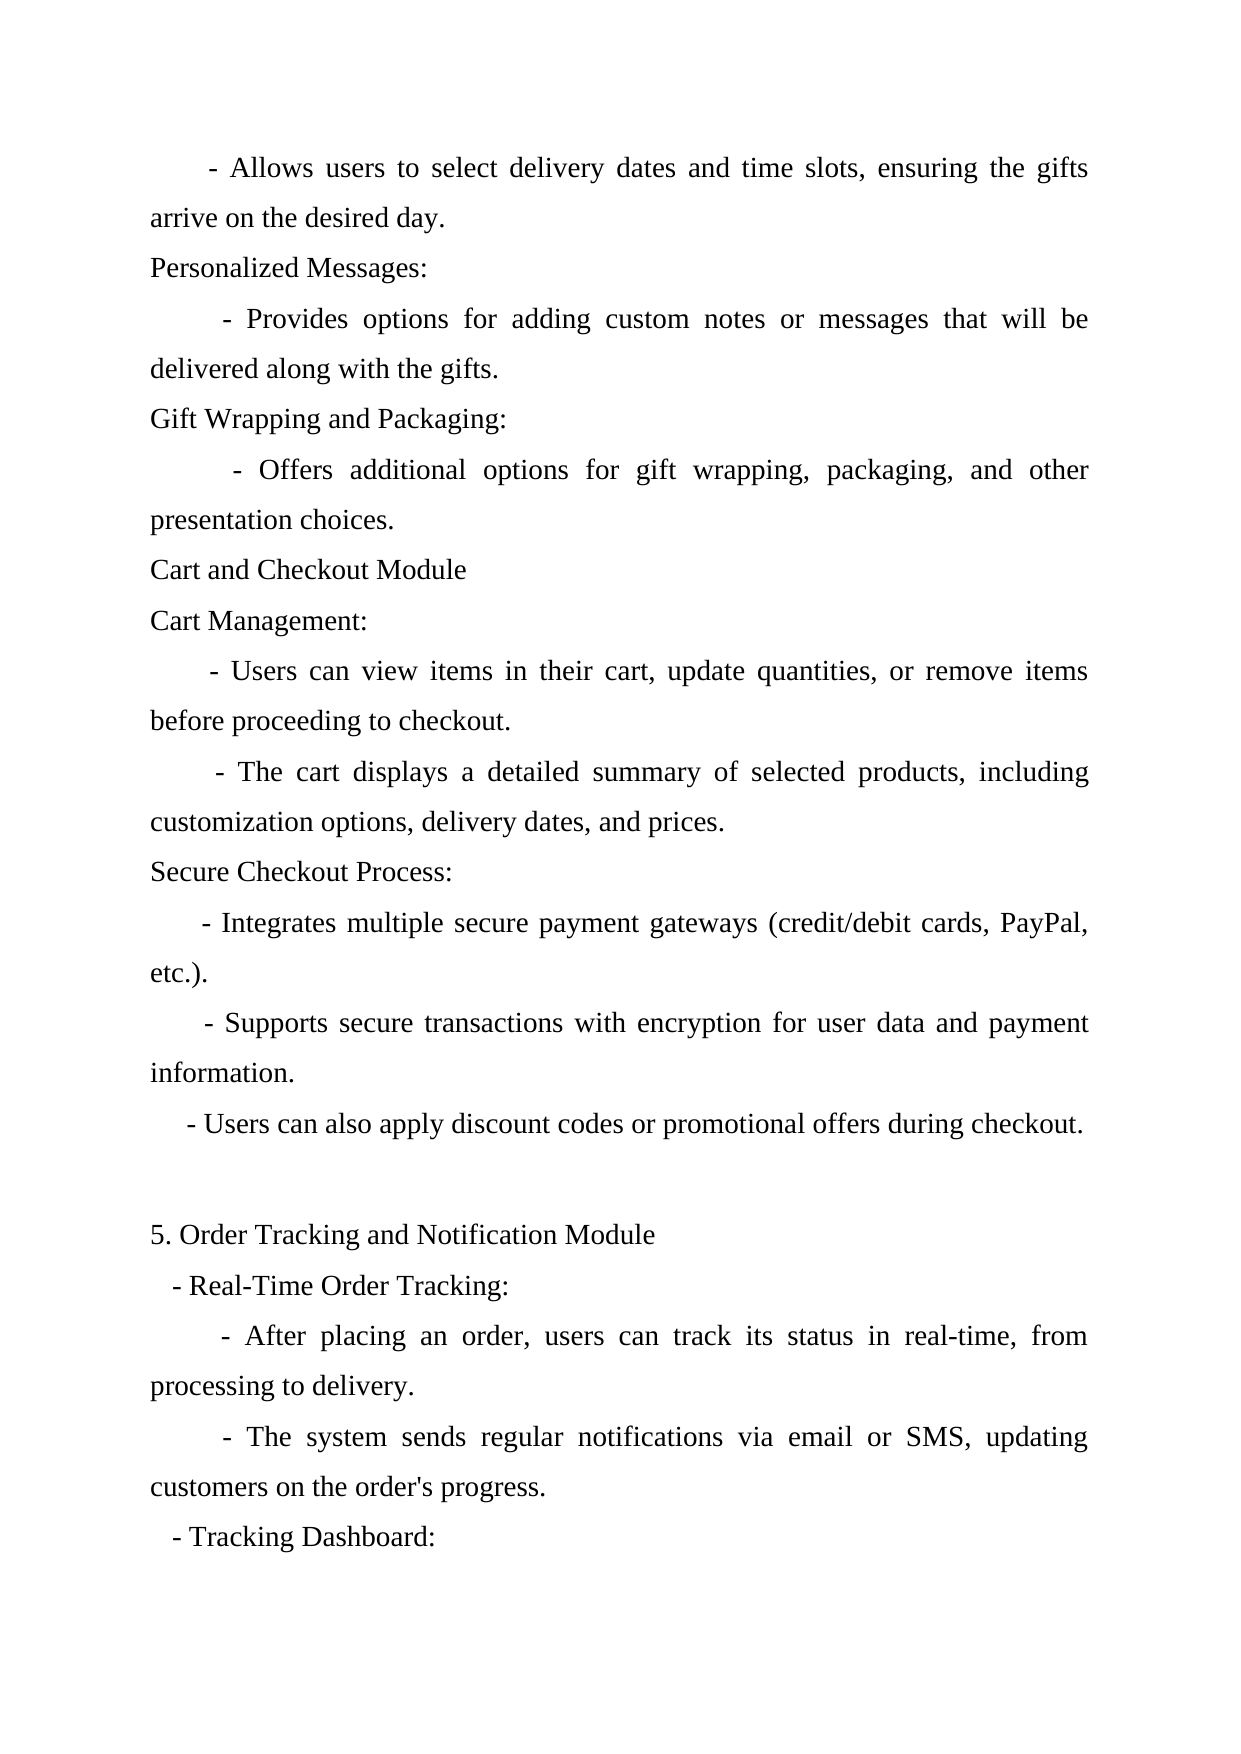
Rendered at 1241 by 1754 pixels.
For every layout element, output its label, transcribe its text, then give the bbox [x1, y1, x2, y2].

text - The cart displays a detailed summary of selected products, including customization options, delivery dates, and prices. [150, 754, 1090, 838]
text - Integrates multiple secure payment gateways (credit/debit cards, PayPal, etc.). [150, 905, 1090, 988]
text Personalized Messages: [150, 251, 1090, 284]
text - Offers additional options for gift wrapping, packaging, and other presentation choices. [150, 452, 1090, 536]
text - Supports secure transactions with encryption for user data and payment information. [150, 1005, 1090, 1089]
text - Users can also apply discount codes or promotional offers during checkout. [150, 1106, 1090, 1139]
text - The system sends regular notifications via email or SMS, updating customers on the order's progress. [150, 1419, 1090, 1503]
text - Tracking Dashboard: [150, 1519, 1090, 1553]
text Cart Management: [150, 603, 1090, 636]
text - After placing an order, users can track its status in real-time, from processing to delivery. [150, 1318, 1090, 1402]
text Secure Checkout Process: [150, 854, 1090, 888]
text Gift Wrapping and Packaging: [150, 402, 1090, 435]
text - Users can view items in their cart, update quantities, or remove items before proceeding to checkout. [150, 653, 1090, 737]
text - Real-Time Order Tracking: [150, 1268, 1090, 1301]
text 5. Order Tracking and Notification Module [150, 1217, 1090, 1251]
text Cart and Checkout Module [150, 552, 1090, 586]
text - Allows users to select delivery dates and time slots, ensuring the gifts arrive on the desired day. [150, 150, 1090, 234]
text - Provides options for adding custom notes or messages that will be delivered along with the gifts. [150, 301, 1090, 385]
